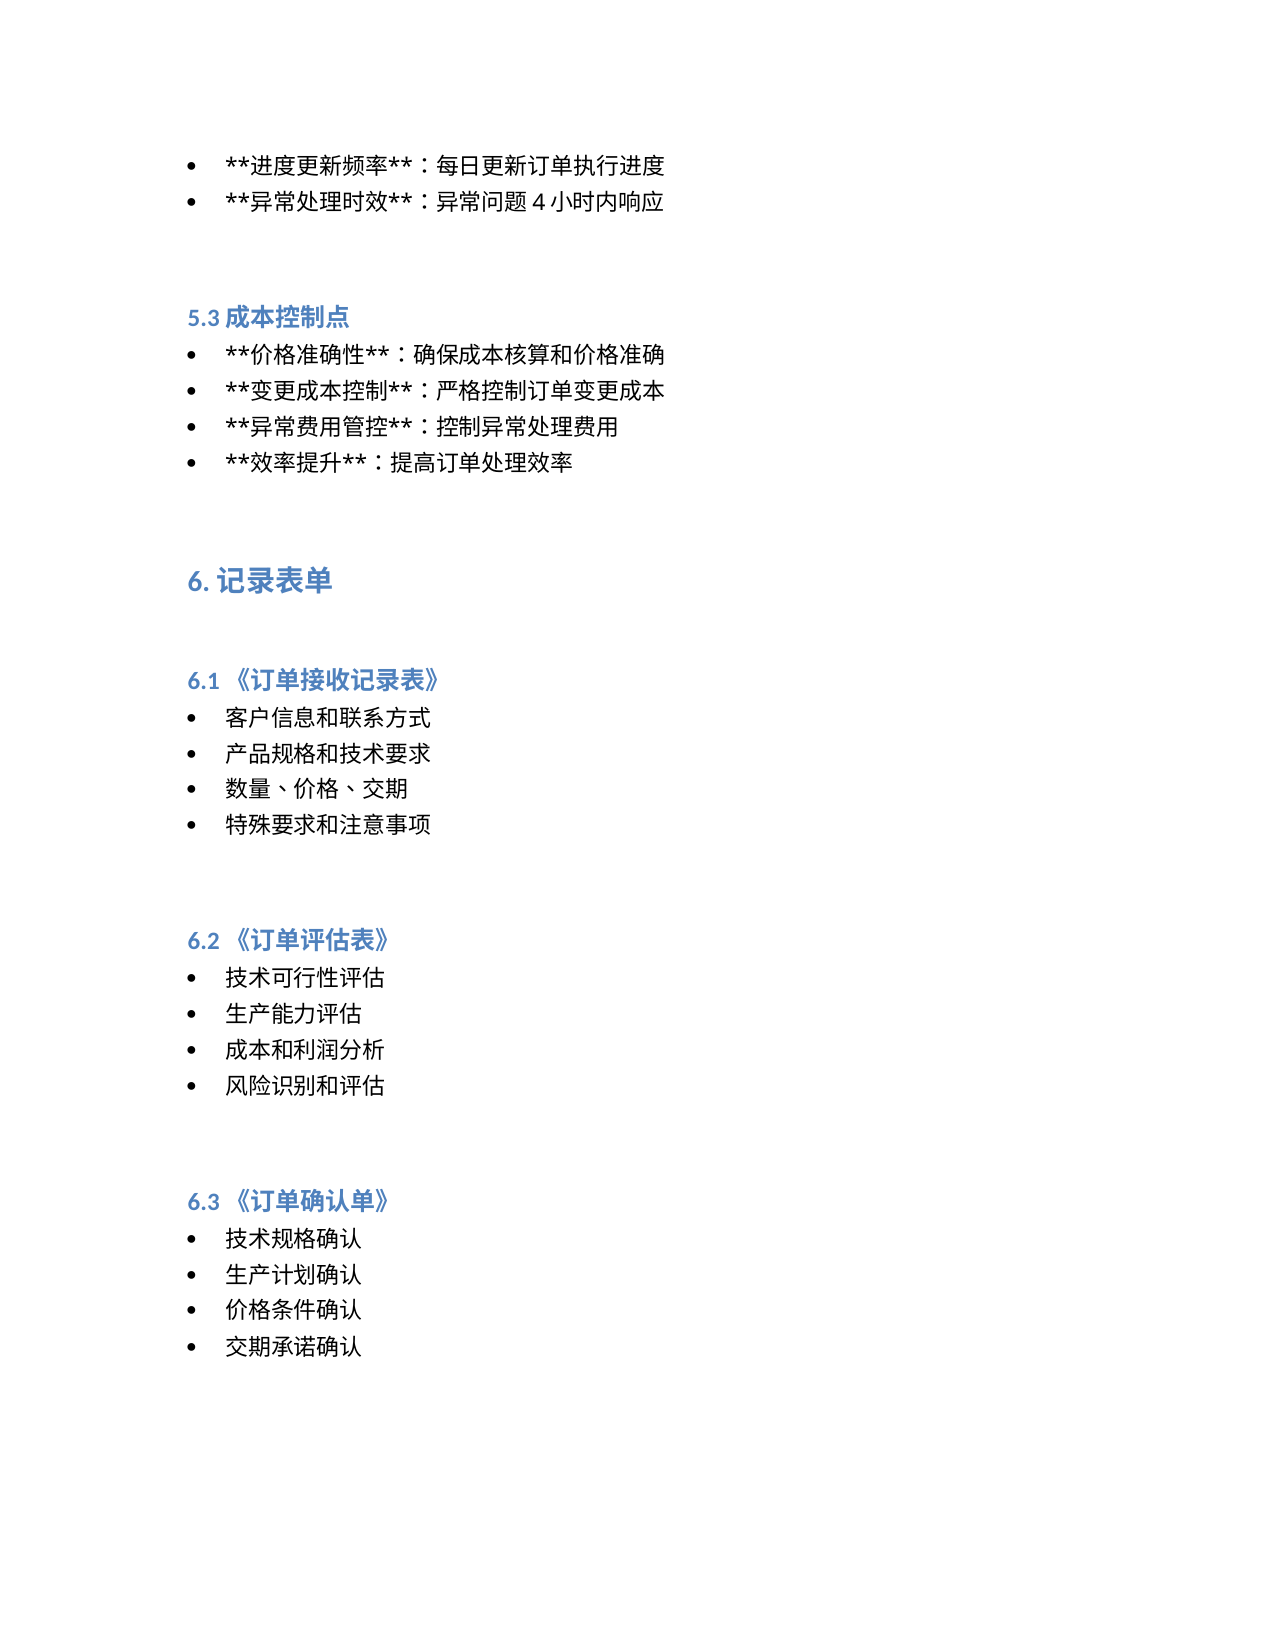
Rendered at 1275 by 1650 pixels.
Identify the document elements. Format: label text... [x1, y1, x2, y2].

list **效率提升**：提高订单处理效率 [187, 446, 1087, 478]
list 特殊要求和注意事项 [187, 809, 1087, 841]
list 风险识别和评估 [187, 1070, 1087, 1101]
subtitle 6. 记录表单 [187, 560, 1087, 600]
list 生产能力评估 [187, 998, 1087, 1029]
list **异常处理时效**：异常问题4小时内响应 [187, 186, 1087, 217]
list 价格条件确认 [187, 1294, 1087, 1326]
subtitle 6.2 《订单评估表》 [187, 923, 1087, 957]
list 产品规格和技术要求 [187, 737, 1087, 769]
list **变更成本控制**：严格控制订单变更成本 [187, 374, 1087, 406]
list 交期承诺确认 [187, 1330, 1087, 1362]
list **进度更新频率**：每日更新订单执行进度 [187, 150, 1087, 181]
subtitle 6.3 《订单确认单》 [187, 1183, 1087, 1217]
list 技术规格确认 [187, 1223, 1087, 1254]
list **价格准确性**：确保成本核算和价格准确 [187, 339, 1087, 370]
list 技术可行性评估 [187, 962, 1087, 993]
list **异常费用管控**：控制异常处理费用 [187, 411, 1087, 442]
list 成本和利润分析 [187, 1034, 1087, 1065]
subtitle 5.3 成本控制点 [187, 299, 1087, 333]
list 生产计划确认 [187, 1258, 1087, 1290]
list 数量、价格、交期 [187, 773, 1087, 805]
subtitle 6.1 《订单接收记录表》 [187, 662, 1087, 696]
list 客户信息和联系方式 [187, 702, 1087, 733]
